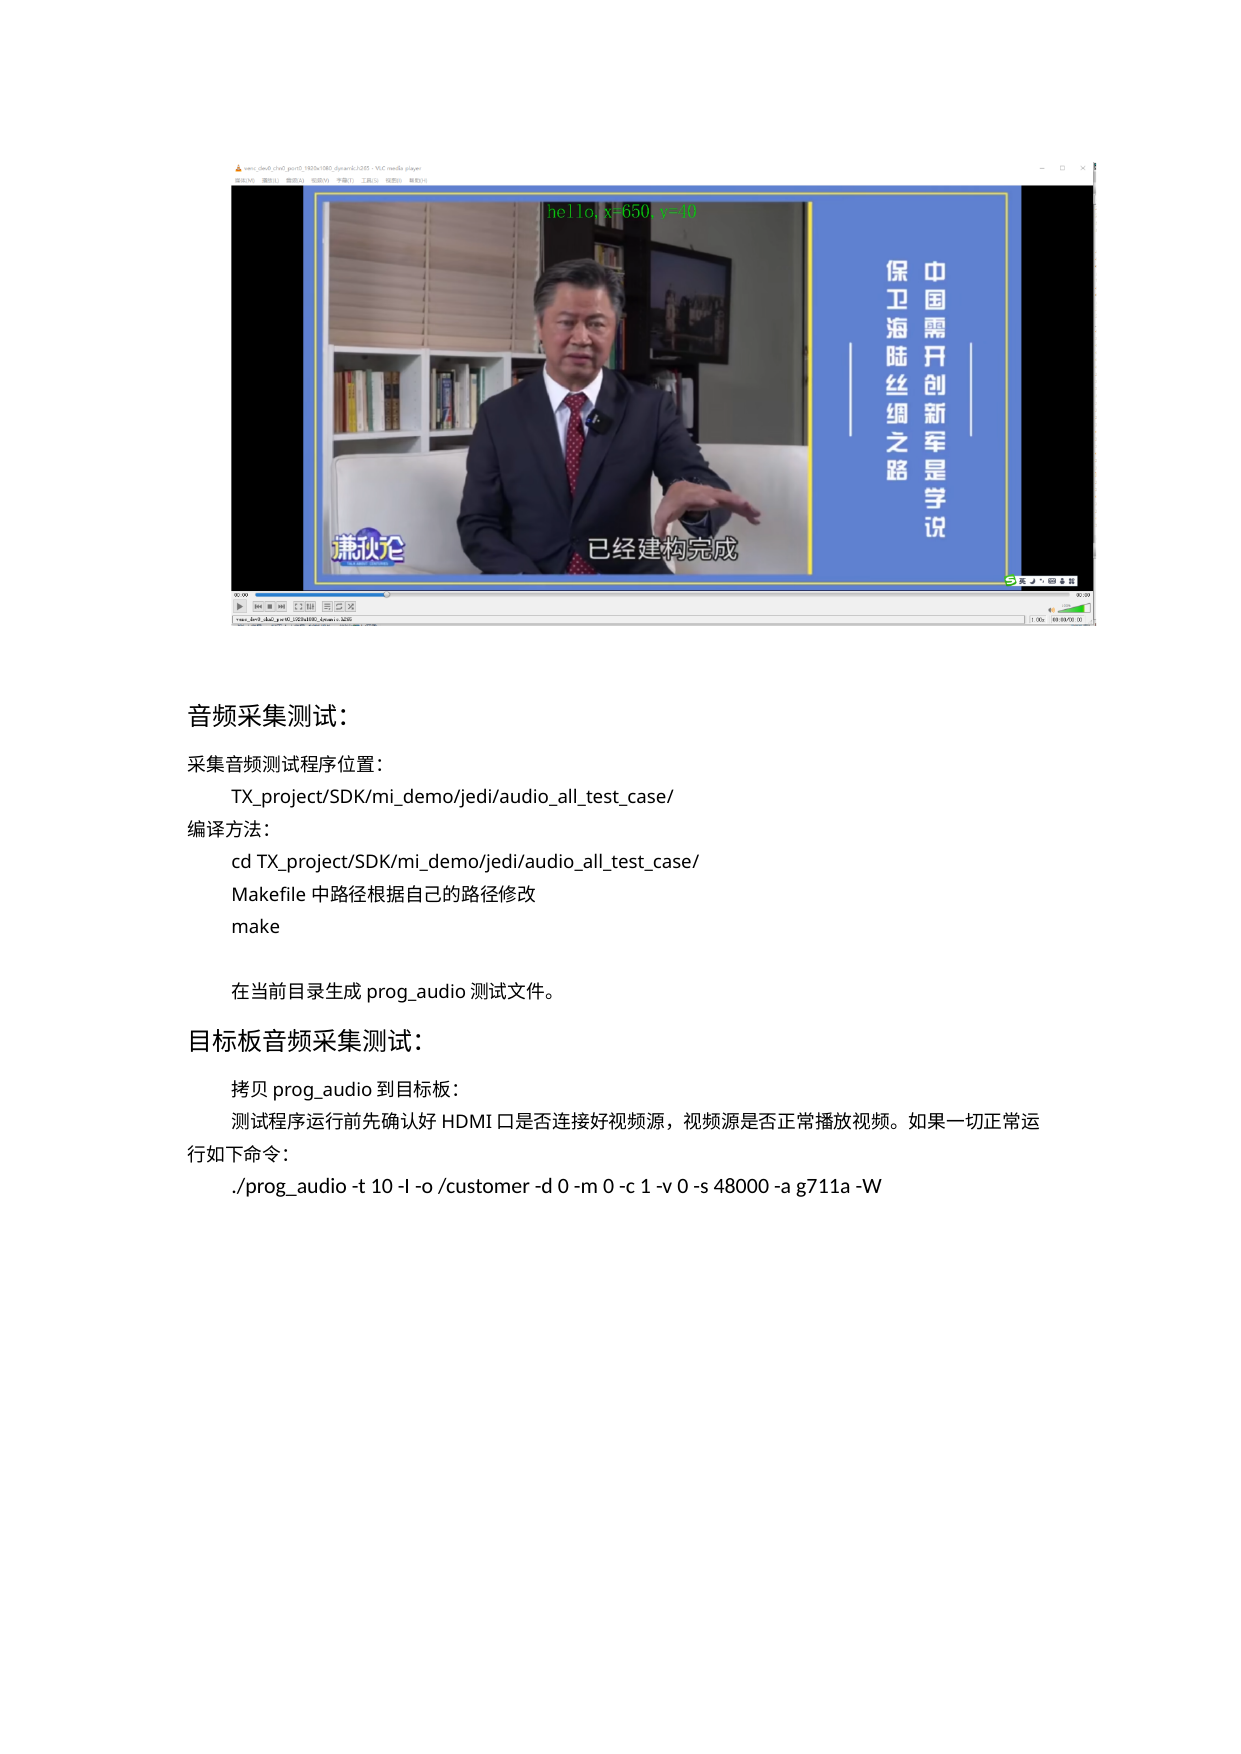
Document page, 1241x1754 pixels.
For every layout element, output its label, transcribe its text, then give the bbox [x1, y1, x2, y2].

text 目标板音频采集测试： [187, 1007, 1053, 1072]
text cd TX_project/SDK/mi_demo/jedi/audio_all_test_case/ [187, 844, 1053, 877]
text 拷贝prog_audio到目标板： [187, 1072, 1053, 1104]
text ./prog_audio -t 10 -I -o /customer -d 0 -m 0 -c 1 -v 0 -s 48000 -a g711a -W [187, 1169, 1053, 1202]
text Makefile 中路径根据自己的路径修改 [187, 877, 1053, 909]
text TX_project/SDK/mi_demo/jedi/audio_all_test_case/ [187, 779, 1053, 812]
text make [187, 909, 1053, 942]
picture [231, 162, 1097, 626]
text 编译方法： [187, 812, 1053, 844]
text 测试程序运行前先确认好HDMI口是否连接好视频源，视频源是否正常播放视频。如果一切正常运行如下命令： [187, 1104, 1053, 1169]
text 采集音频测试程序位置： [187, 747, 1053, 779]
text 在当前目录生成prog_audio测试文件。 [187, 974, 1053, 1007]
text 音频采集测试： [187, 682, 1053, 747]
